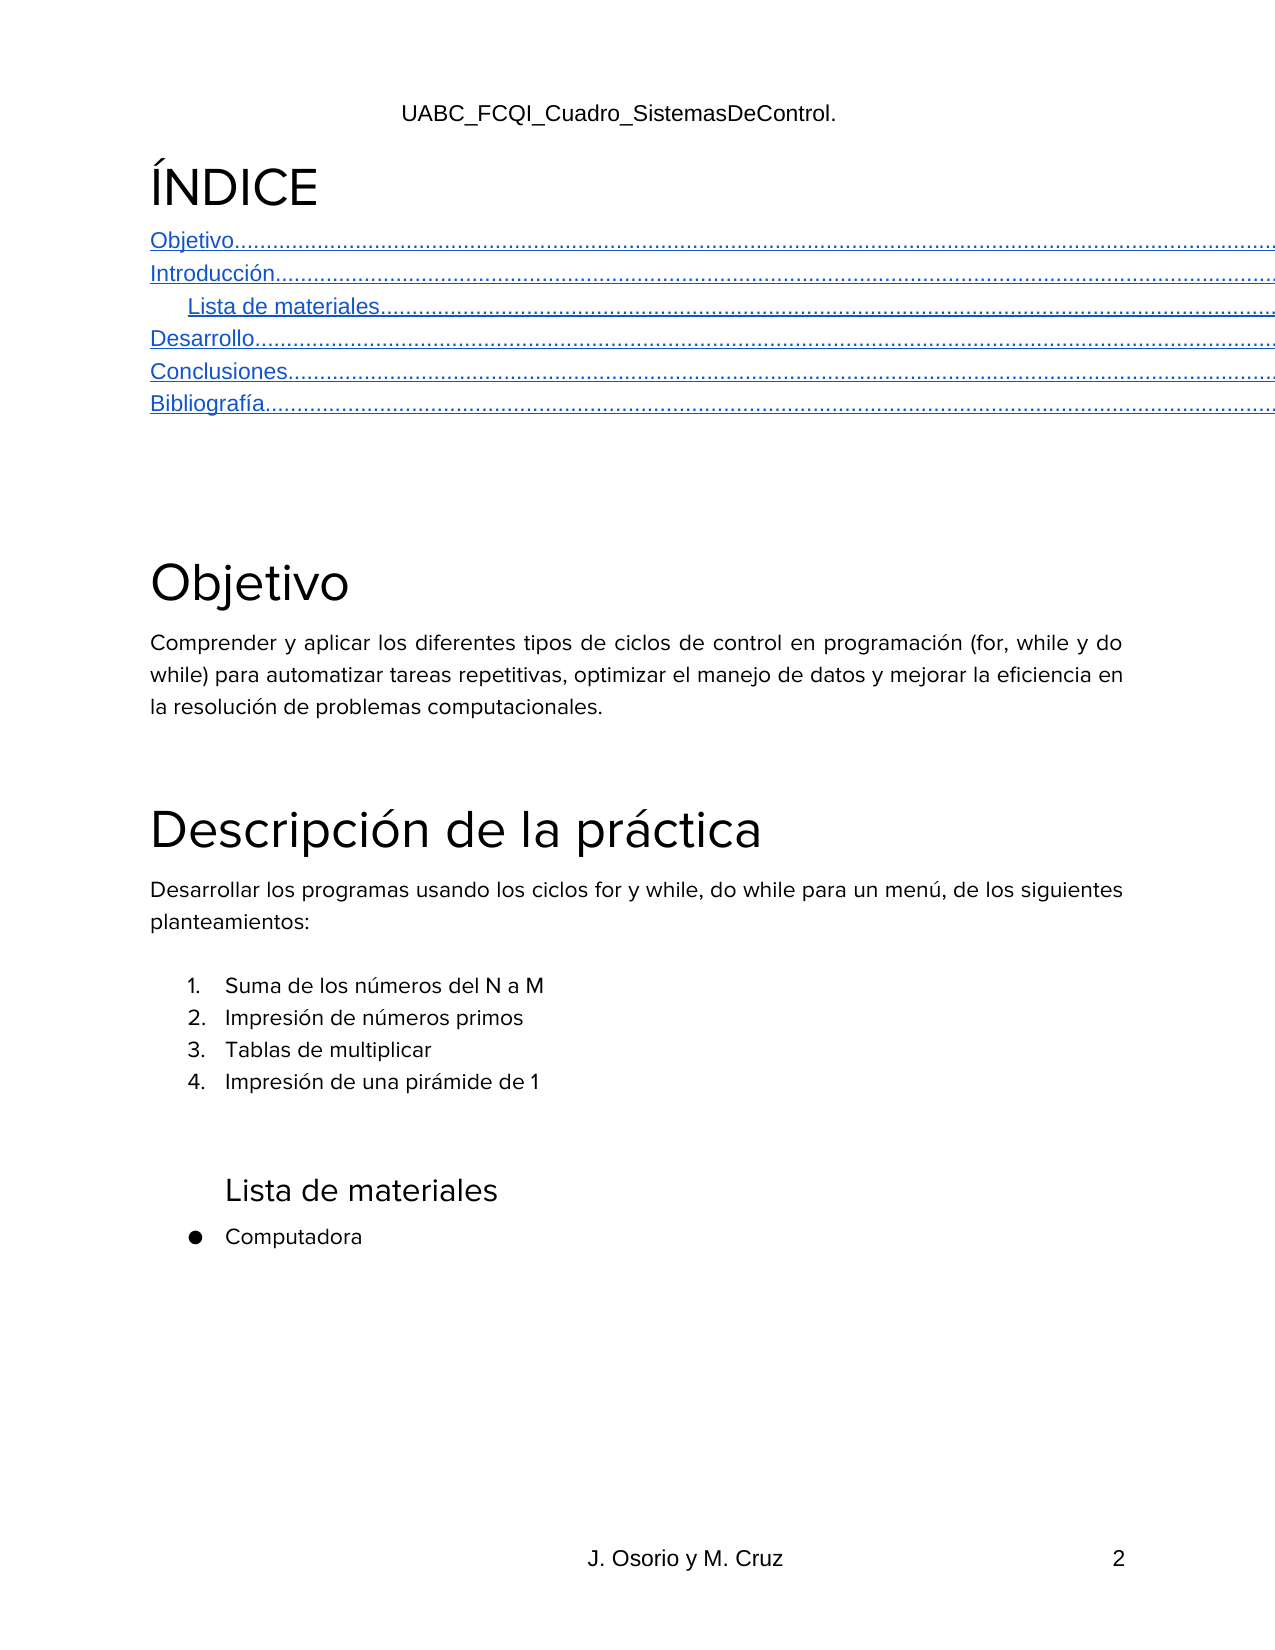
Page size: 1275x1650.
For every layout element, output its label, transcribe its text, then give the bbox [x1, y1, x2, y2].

list Computadora [187, 1223, 1125, 1251]
subtitle Descripción de la práctica [150, 798, 1125, 864]
list Impresión de números primos [187, 1004, 1125, 1032]
subtitle Lista de materiales [150, 1170, 1125, 1211]
title ÍNDICE [150, 155, 1125, 221]
list Impresión de una pirámide de 1 [187, 1069, 1125, 1097]
list Tablas de multiplicar [187, 1037, 1125, 1064]
list Suma de los números del N a M [187, 972, 1125, 1000]
text Comprender y aplicar los diferentes tipos de ciclos de control en programación (for, while y do while) para automatizar tareas repetitivas, optimizar el manejo de datos y mejorar la eficiencia en la resolución de problemas computacionales. [150, 629, 1125, 721]
subtitle Objetivo [150, 551, 1125, 617]
text Desarrollar los programas usando los ciclos for y while, do while para un menú, de los siguientes planteamientos: [150, 876, 1125, 936]
